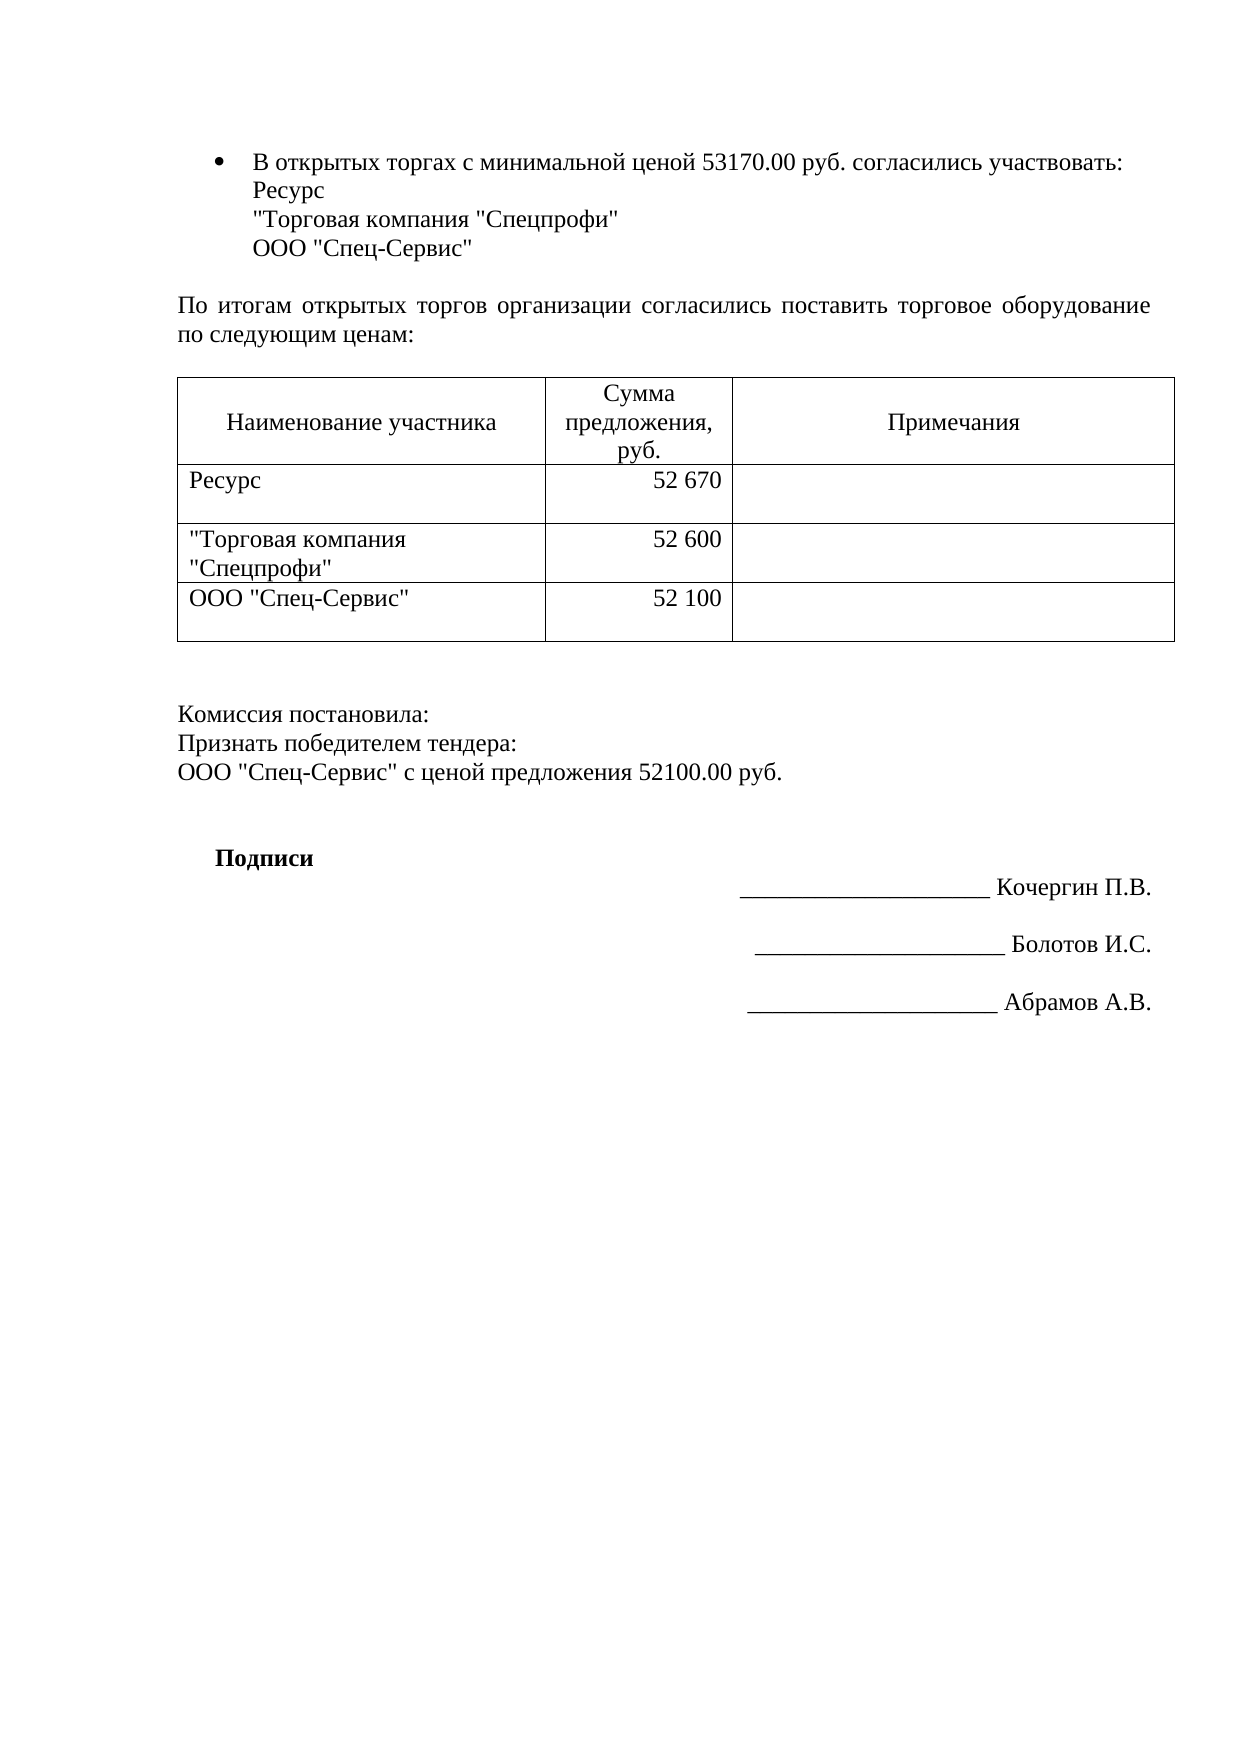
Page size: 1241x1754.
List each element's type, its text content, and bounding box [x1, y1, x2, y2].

table_cell 52 100 [546, 583, 732, 641]
table_cell [733, 465, 1174, 523]
text По итогам открытых торгов организации согласились поставить торговое оборудование по следующим ценам: [177, 291, 1152, 348]
table_cell "Торговая компания "Спецпрофи" [178, 524, 545, 582]
table_header Примечания [733, 378, 1174, 464]
text Подписи [215, 843, 1152, 872]
text Признать победителем тендера: [177, 728, 1152, 757]
table_cell [733, 524, 1174, 582]
table_cell 52 670 [546, 465, 732, 523]
table_header Сумма предложения, руб. [546, 378, 732, 464]
text ООО "Спец-Сервис" [252, 233, 1152, 262]
text ____________________ Абрамов А.В. [702, 987, 1152, 1016]
table_cell Ресурс [178, 465, 545, 523]
text ____________________ Болотов И.С. [702, 929, 1152, 958]
text Ресурс [252, 176, 1152, 204]
text ____________________ Кочергин П.В. [702, 872, 1152, 901]
table_cell ООО "Спец-Сервис" [178, 583, 545, 641]
table_cell 52 600 [546, 524, 732, 582]
text ООО "Спец-Сервис" с ценой предложения 52100.00 руб. [177, 757, 1152, 786]
list В открытых торгах с минимальной ценой 53170.00 руб. согласились участвовать: [215, 147, 1152, 176]
text Комиссия постановила: [177, 699, 1152, 728]
text "Торговая компания "Спецпрофи" [252, 204, 1152, 233]
table_cell [733, 583, 1174, 641]
table_header Наименование участника [178, 378, 545, 464]
